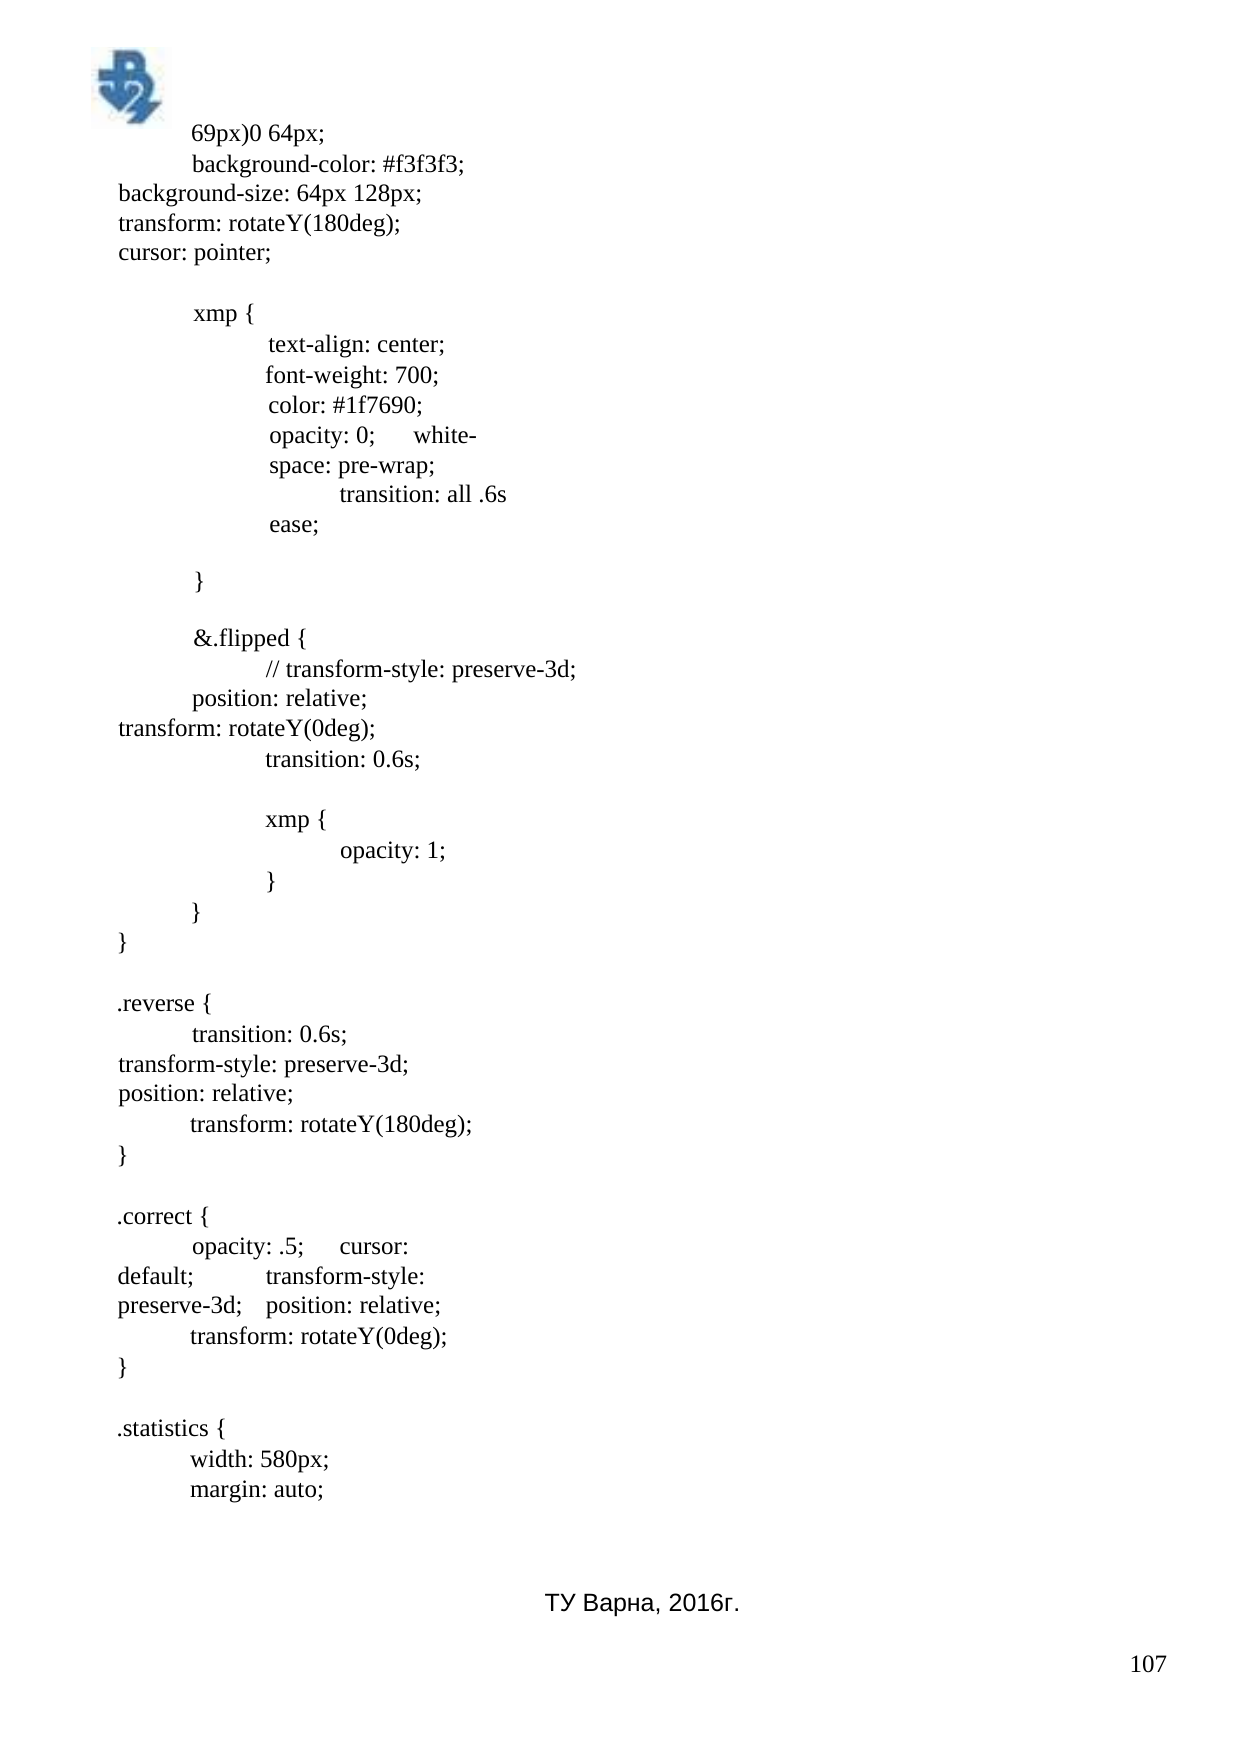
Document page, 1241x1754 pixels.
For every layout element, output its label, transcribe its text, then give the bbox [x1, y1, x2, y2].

text .statistics { [116, 1413, 1184, 1442]
text &.flipped { [193, 623, 1184, 652]
text .correct { [116, 1201, 1184, 1229]
text margin: auto; [116, 1474, 1186, 1503]
text xmp { [193, 298, 1184, 327]
text } [116, 1140, 1184, 1168]
text .reverse { [116, 988, 1184, 1017]
text transition: 0.6s; [116, 744, 1186, 772]
text } [116, 927, 1184, 956]
text font-weight: 700; [118, 360, 1186, 388]
text opacity: 1; [116, 835, 1186, 864]
text xmp { [116, 804, 1186, 833]
text width: 580px; [116, 1444, 1186, 1472]
text transform: rotateY(0deg); [116, 1321, 1186, 1350]
text opacity: .5; cursor: default; transform-style: preserve-3d; position: relative; [116, 1231, 484, 1319]
text transition: 0.6s; transform-style: preserve-3d; position: relative; [116, 1019, 514, 1107]
text transform: rotateY(180deg); [116, 1109, 1186, 1138]
text } [116, 1352, 1184, 1381]
text text-align: center; [118, 329, 1186, 358]
text color: #1f7690; opacity: 0; white-space: pre-wrap; transition: all .6s ease; [268, 391, 509, 538]
text background-color: #f3f3f3; background-size: 64px 128px; transform: rotateY(180deg); cursor: pointer; [116, 149, 551, 266]
text } [193, 566, 1184, 595]
text 69px)0 64px; [116, 118, 1184, 147]
text // transform-style: preserve-3d; position: relative; transform: rotateY(0deg); [116, 654, 579, 742]
text } [116, 897, 1186, 926]
text } [116, 866, 1186, 895]
picture [90, 47, 172, 129]
